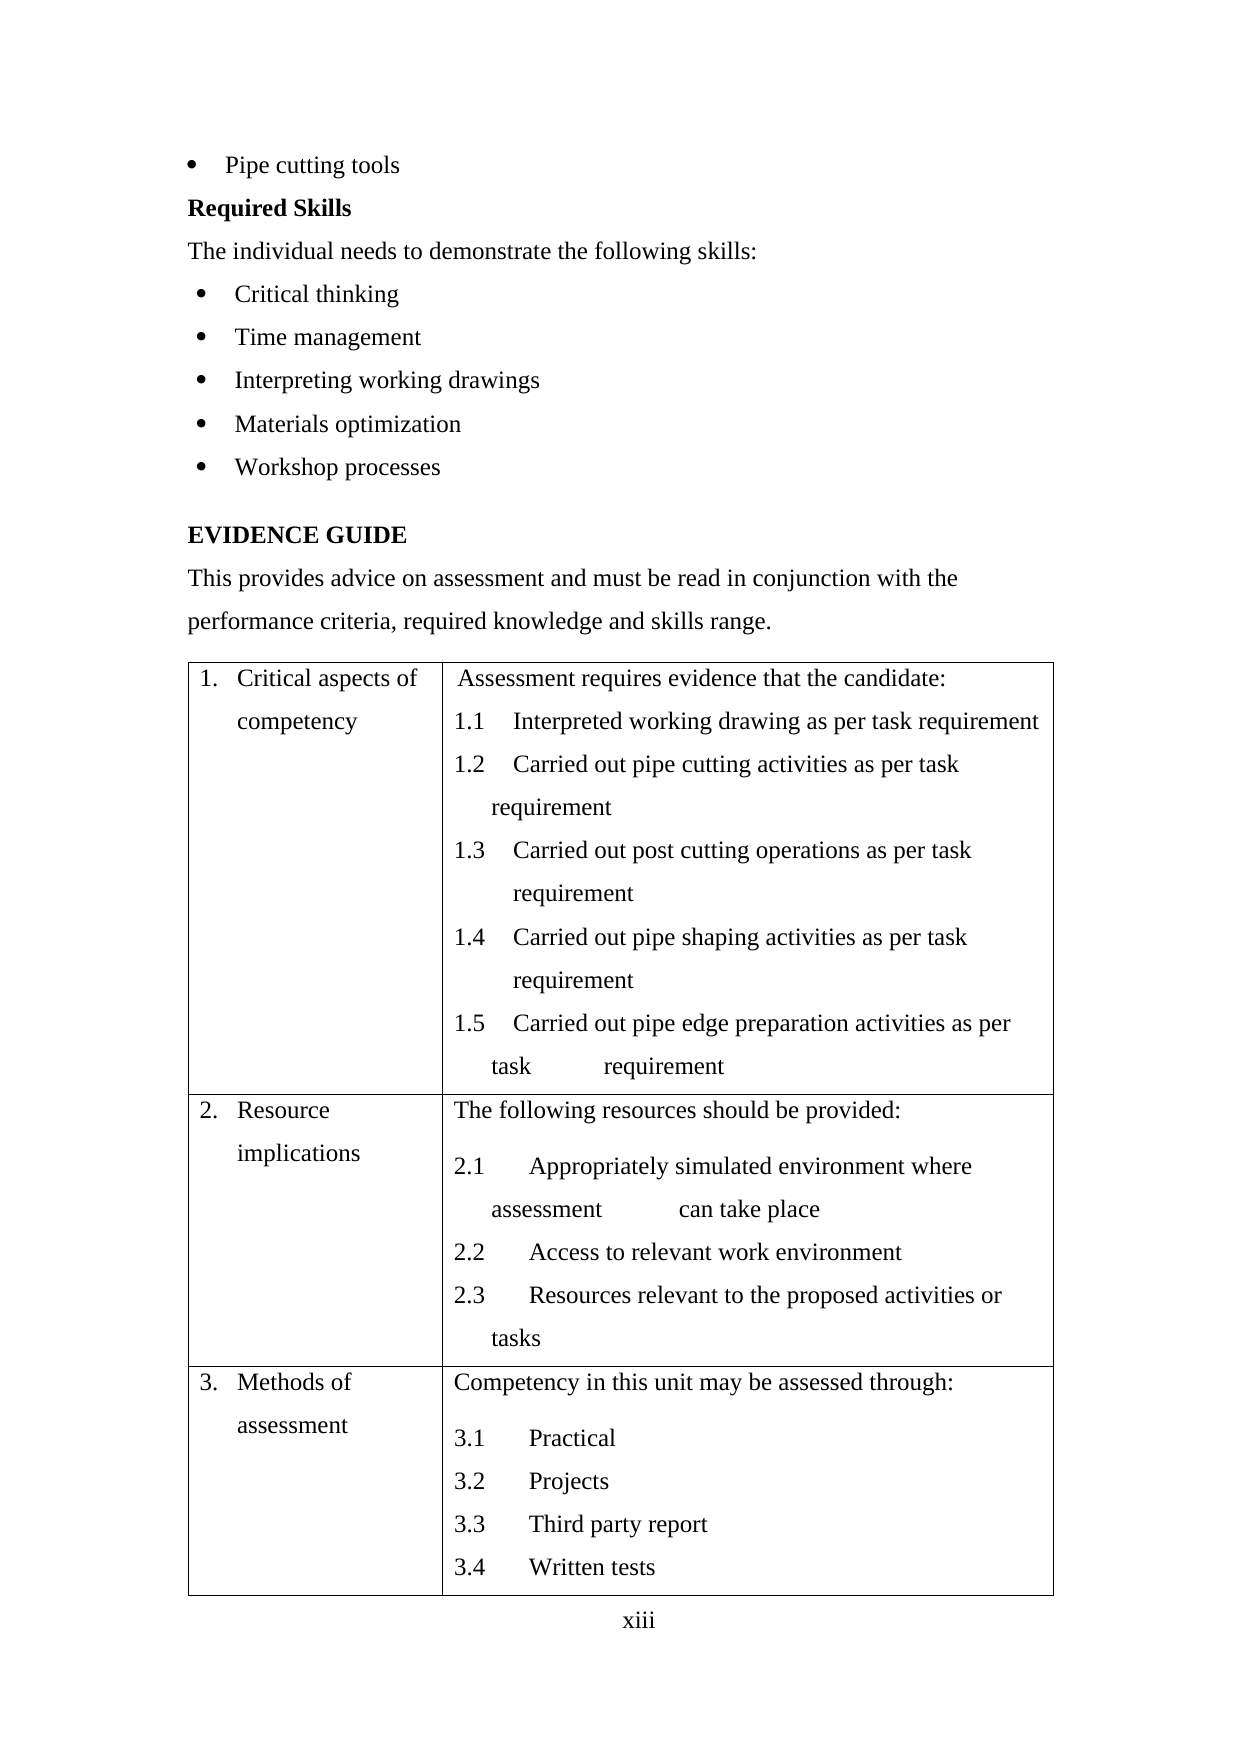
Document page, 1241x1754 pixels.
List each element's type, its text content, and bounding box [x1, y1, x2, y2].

table_header Critical aspects of competency [189, 663, 442, 1094]
text The individual needs to demonstrate the following skills: [187, 236, 1053, 265]
text EVIDENCE GUIDE [187, 520, 1053, 549]
list Pipe cutting tools [187, 150, 1053, 179]
table_cell Resource implications [189, 1095, 442, 1366]
table_cell The following resources should be provided: Appropriately simulated environment where assessment can take place Access to relevant work environment Resources relevant to the proposed activities or tasks [443, 1095, 1053, 1366]
list Workshop processes [197, 452, 1053, 481]
list Interpreting working drawings [197, 366, 1053, 394]
table_header Assessment requires evidence that the candidate: Interpreted working drawing as per task requirement Carried out pipe cutting activities as per task requirement Carried out post cutting operations as per task requirement Carried out pipe shaping activities as per task requirement Carried out pipe edge preparation activities as per task requirement [443, 663, 1053, 1094]
list Time management [197, 322, 1053, 351]
table_cell Methods of assessment [189, 1367, 442, 1595]
list Critical thinking [197, 279, 1053, 308]
text Required Skills [187, 193, 1053, 222]
table_cell Competency in this unit may be assessed through: Practical Projects Third party report Written tests [443, 1367, 1053, 1595]
text This provides advice on assessment and must be read in conjunction with the performance criteria, required knowledge and skills range. [187, 563, 1053, 635]
list Materials optimization [197, 409, 1053, 437]
